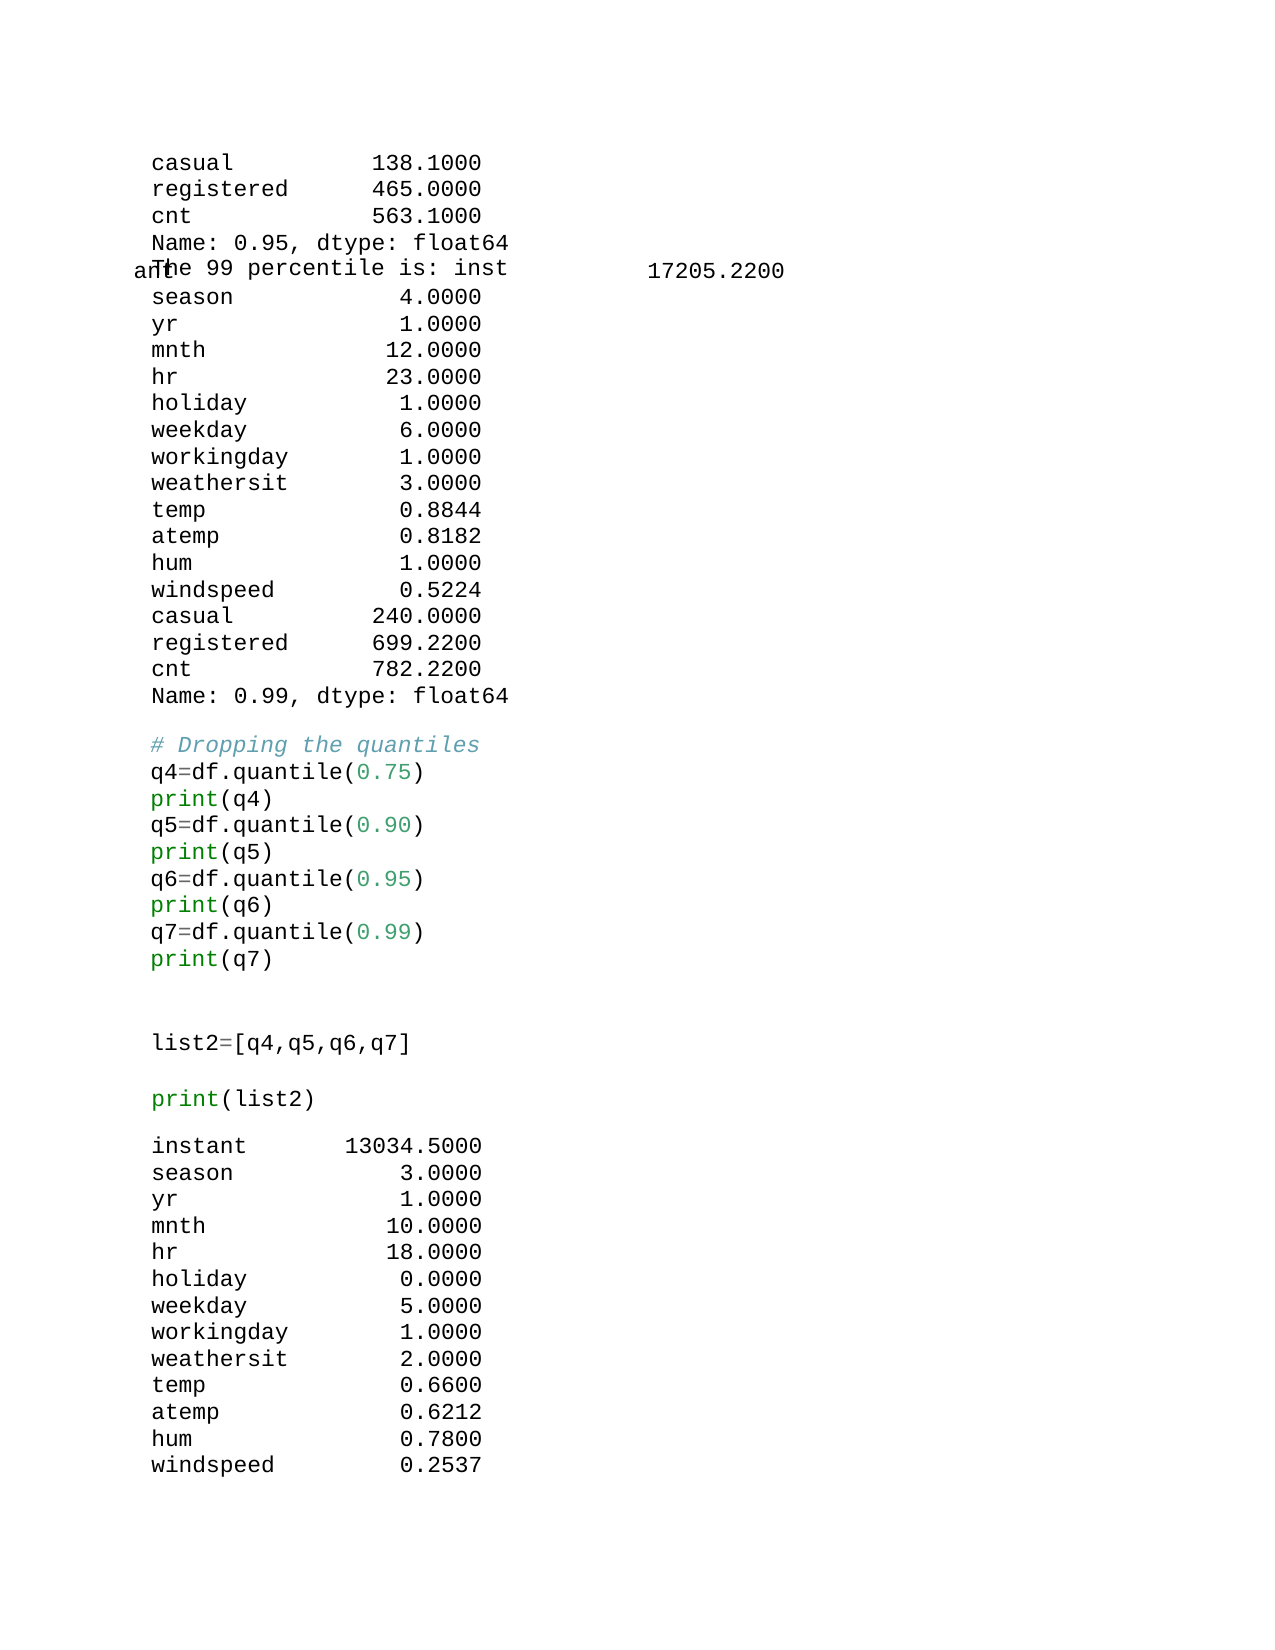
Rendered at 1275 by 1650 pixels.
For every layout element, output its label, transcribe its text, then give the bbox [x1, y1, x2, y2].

text # Dropping the quantiles q4=df.quantile(0.75) print(q4) q5=df.quantile(0.90) print(q5) q6=df.quantile(0.95) print(q6) q7=df.quantile(0.99) print(q7) [150, 734, 482, 973]
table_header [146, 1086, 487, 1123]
text list2=[q4,q5,q6,q7] [150, 1032, 1133, 1058]
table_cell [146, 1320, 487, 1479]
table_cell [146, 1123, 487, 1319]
text ant 17205.2200 [133, 259, 1133, 285]
